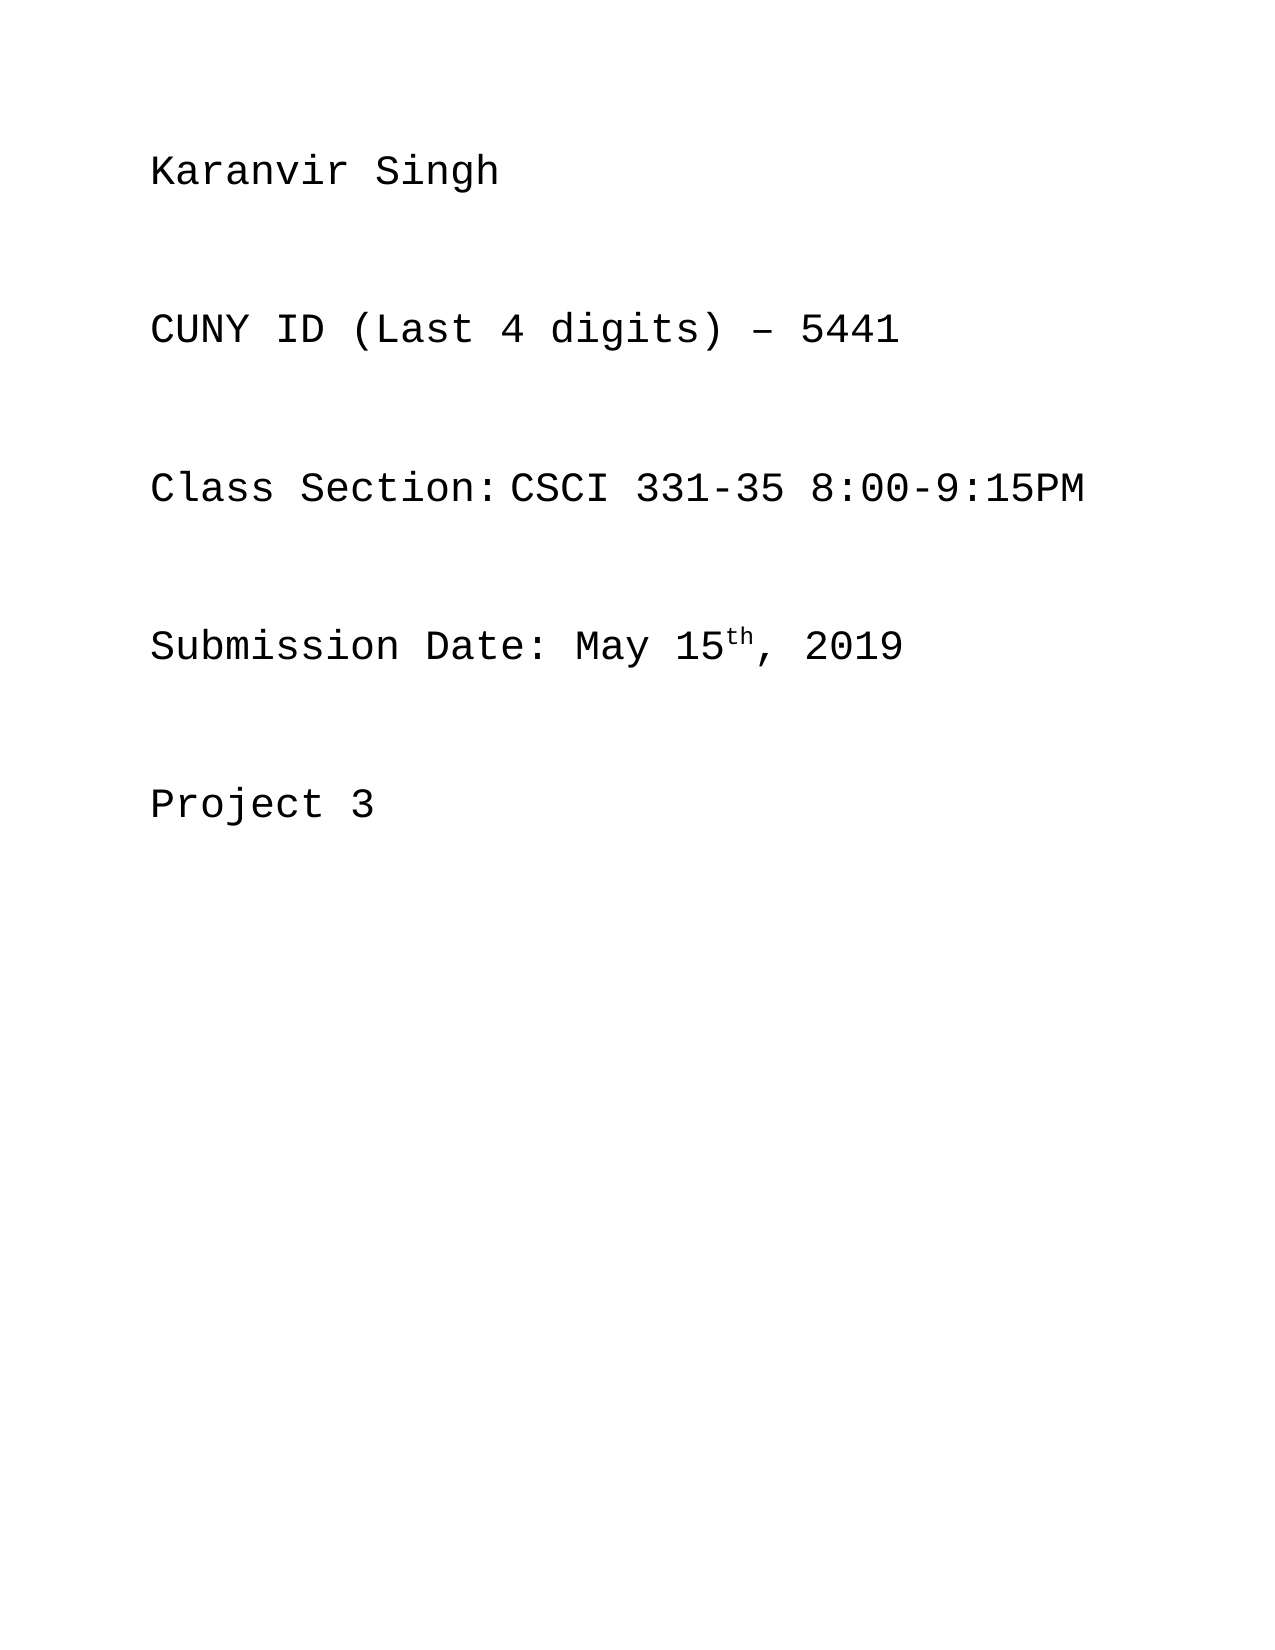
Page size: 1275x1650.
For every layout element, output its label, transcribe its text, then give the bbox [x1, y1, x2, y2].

text CUNY ID (Last 4 digits) – 5441 [150, 308, 1125, 355]
text Class Section: CSCI 331-35 8:00-9:15PM [150, 466, 1125, 514]
text Submission Date: May 15th, 2019 [150, 625, 1125, 672]
text Karanvir Singh [150, 150, 1125, 197]
text Project 3 [150, 783, 1125, 830]
